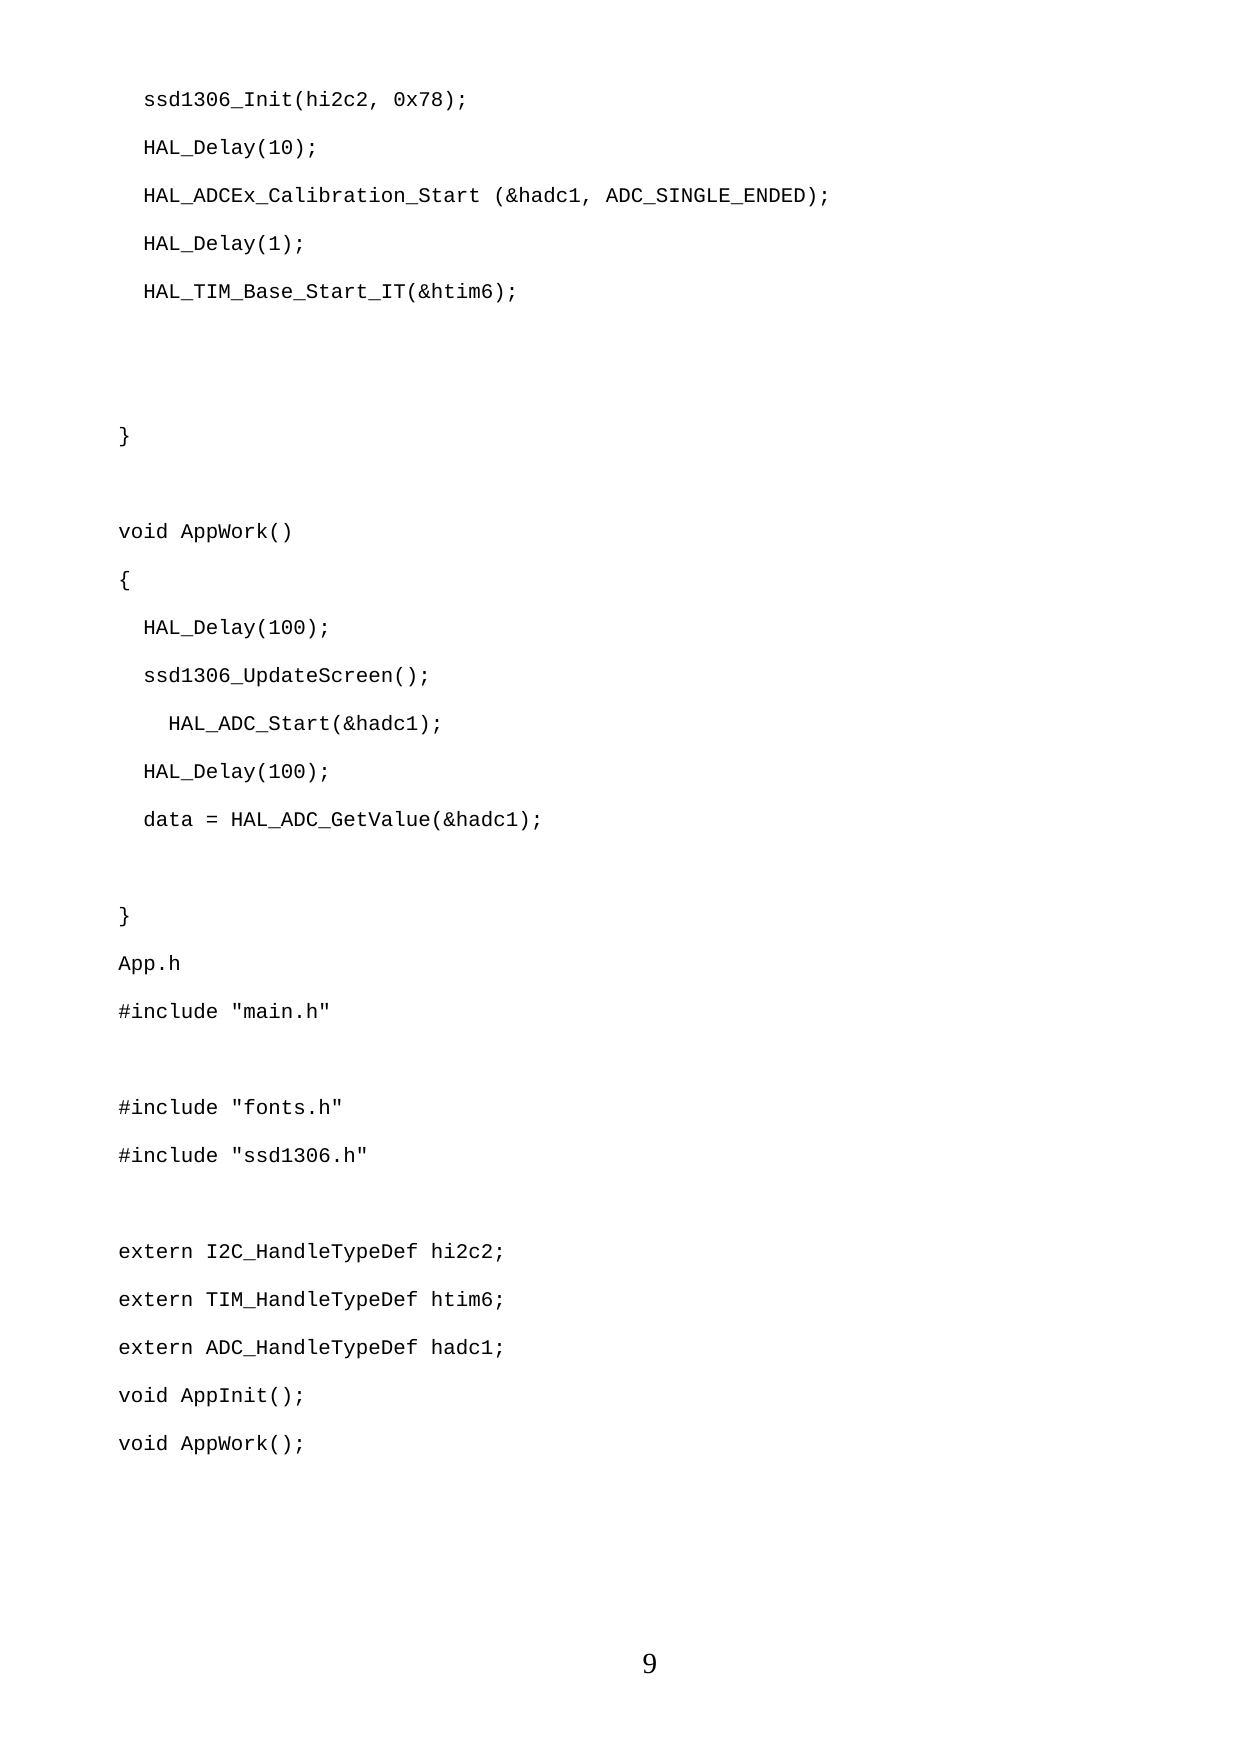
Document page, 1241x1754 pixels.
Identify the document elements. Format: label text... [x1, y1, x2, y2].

text { [118, 569, 1181, 592]
text void AppWork() [118, 521, 1181, 544]
text #include "fonts.h" [118, 1097, 1181, 1121]
text extern I2C_HandleTypeDef hi2c2; [118, 1241, 1181, 1265]
text } [118, 905, 1181, 929]
text extern TIM_HandleTypeDef htim6; [118, 1289, 1181, 1313]
text HAL_TIM_Base_Start_IT(&htim6); [118, 281, 1181, 304]
text void AppWork(); [118, 1433, 1181, 1457]
text HAL_Delay(1); [118, 233, 1181, 256]
text HAL_Delay(100); [118, 617, 1181, 641]
text } [118, 425, 1181, 448]
text ssd1306_UpdateScreen(); [118, 665, 1181, 688]
text data = HAL_ADC_GetValue(&hadc1); [118, 809, 1181, 833]
text extern ADC_HandleTypeDef hadc1; [118, 1337, 1181, 1361]
text HAL_ADC_Start(&hadc1); [118, 713, 1181, 737]
text void AppInit(); [118, 1385, 1181, 1409]
text HAL_Delay(100); [118, 761, 1181, 784]
text #include "main.h" [118, 1001, 1181, 1025]
text ssd1306_Init(hi2c2, 0x78); [118, 89, 1181, 112]
text HAL_ADCEx_Calibration_Start (&hadc1, ADC_SINGLE_ENDED); [118, 185, 1181, 208]
text HAL_Delay(10); [118, 137, 1181, 160]
text #include "ssd1306.h" [118, 1145, 1181, 1169]
text App.h [118, 953, 1181, 977]
